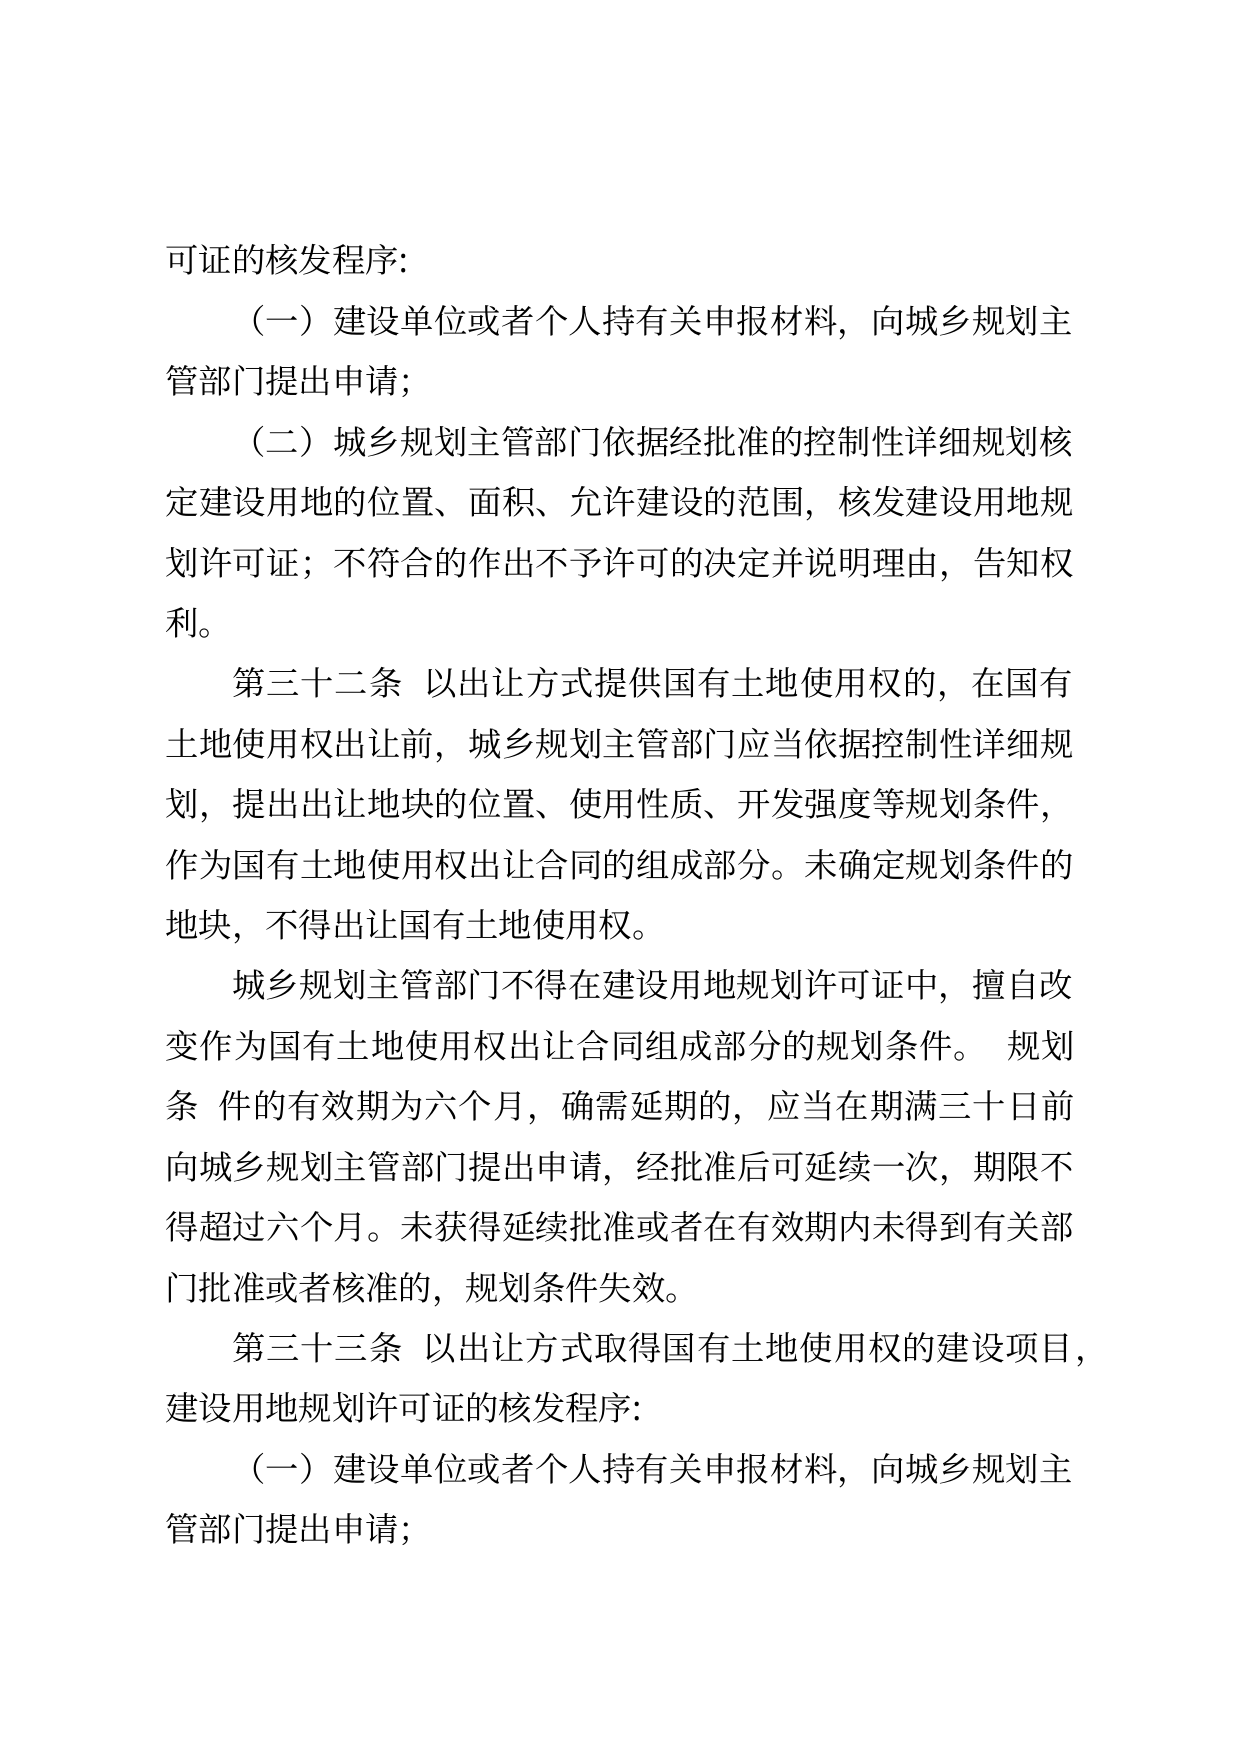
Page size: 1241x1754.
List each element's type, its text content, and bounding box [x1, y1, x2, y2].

text （二）城乡规划主管部门依据经批准的控制性详细规划核定建设用地的位置、面积、允许建设的范围，核发建设用地规划许可证；不符合的作出不予许可的决定并说明理由，告知权利。 [165, 406, 1075, 647]
text 城乡规划主管部门不得在建设用地规划许可证中，擅自改变作为国有土地使用权出让合同组成部分的规划条件。 规划条 件的有效期为六个月，确需延期的，应当在期满三十日前向城乡规划主管部门提出申请，经批准后可延续一次，期限不得超过六个月。未获得延续批准或者在有效期内未得到有关部门批准或者核准的，规划条件失效。 [165, 949, 1075, 1312]
text （一）建设单位或者个人持有关申报材料，向城乡规划主管部门提出申请； [165, 285, 1075, 406]
text （一）建设单位或者个人持有关申报材料，向城乡规划主管部门提出申请； [165, 1433, 1075, 1554]
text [165, 224, 1075, 285]
text 第三十三条 以出让方式取得国有土地使用权的建设项目，建设用地规划许可证的核发程序: [165, 1312, 1075, 1433]
text 第三十二条 以出让方式提供国有土地使用权的，在国有土地使用权出让前，城乡规划主管部门应当依据控制性详细规划，提出出让地块的位置、使用性质、开发强度等规划条件，作为国有土地使用权出让合同的组成部分。未确定规划条件的地块，不得出让国有土地使用权。 [165, 647, 1075, 949]
